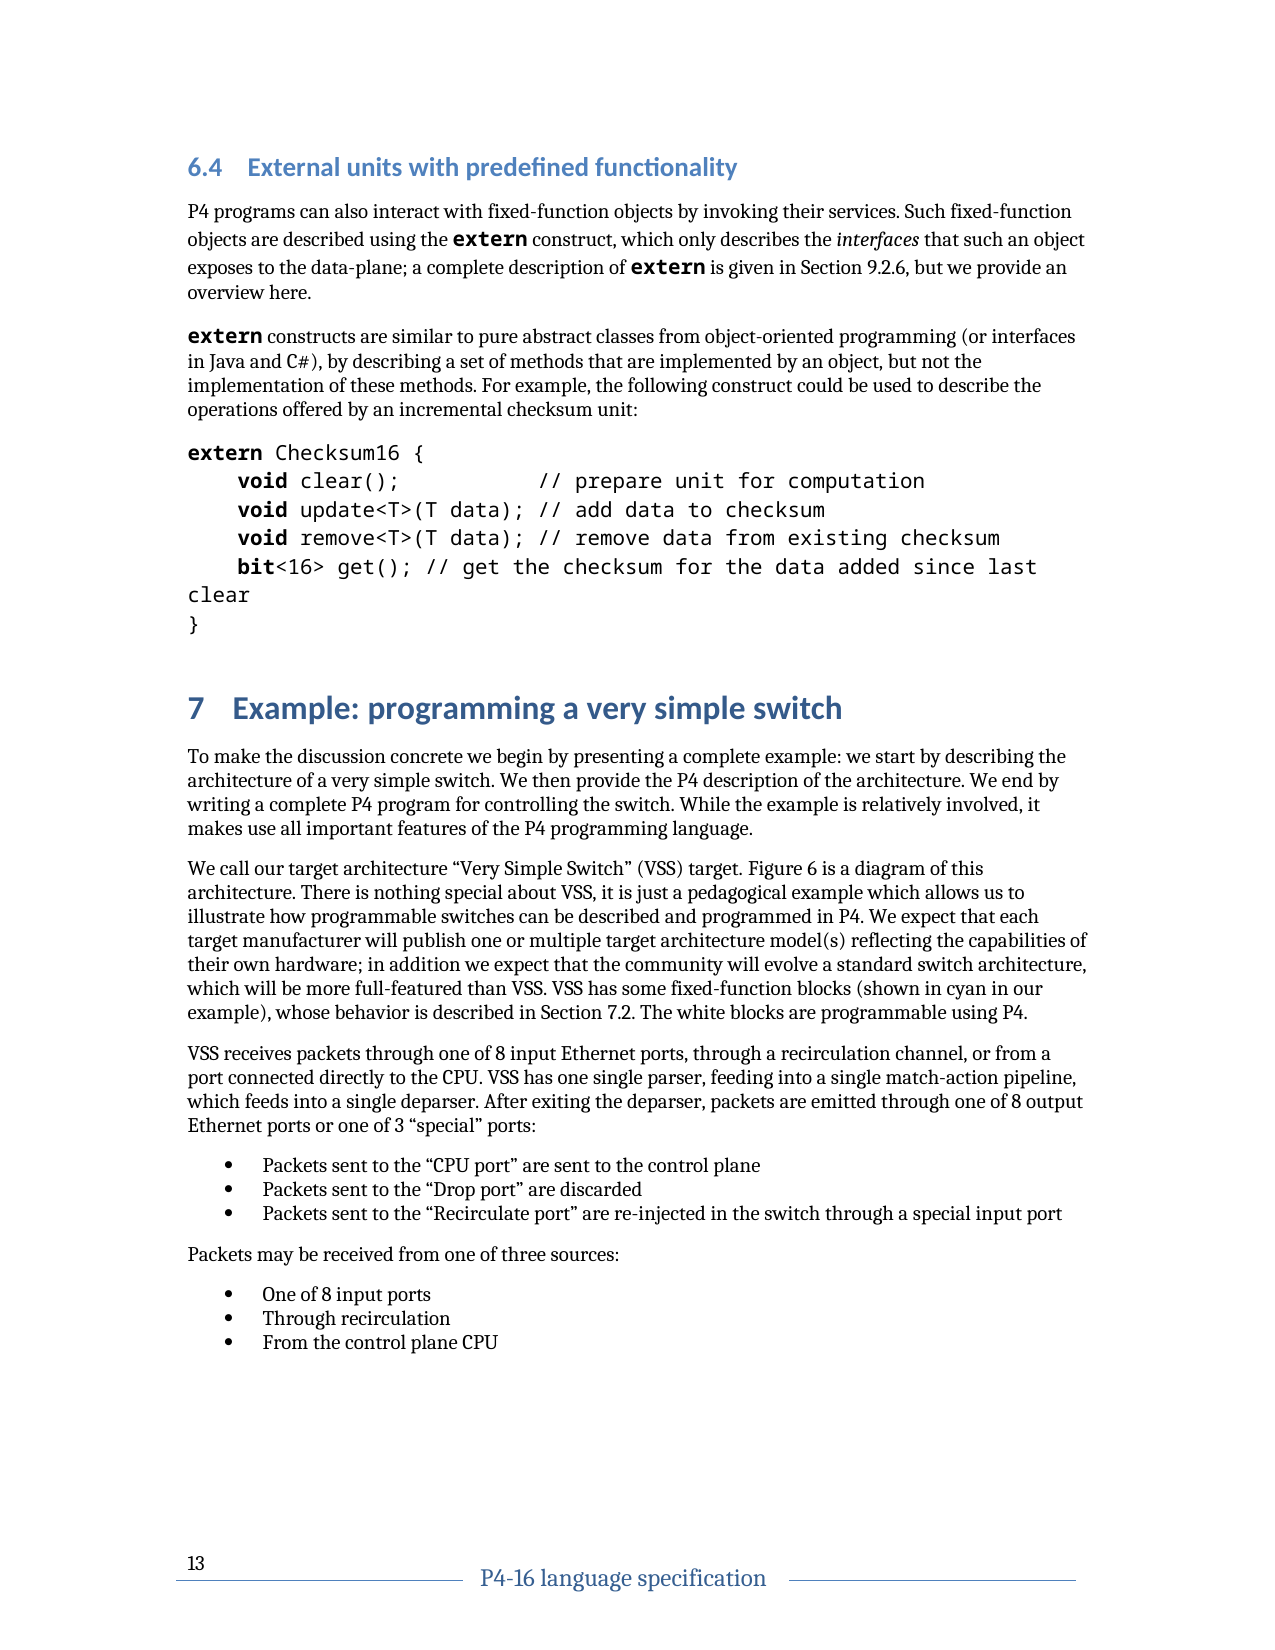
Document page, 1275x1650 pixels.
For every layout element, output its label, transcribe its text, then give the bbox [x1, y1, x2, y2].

list From the control plane CPU [225, 1331, 1087, 1355]
list One of 8 input ports [225, 1283, 1087, 1307]
text P4 programs can also interact with fixed-function objects by invoking their services. Such fixed-function objects are described using the extern construct, which only describes the interfaces that such an object exposes to the data-plane; a complete description of extern is given in Section 9.2.6, but we provide an overview here. [187, 200, 1087, 304]
text To make the discussion concrete we begin by presenting a complete example: we start by describing the architecture of a very simple switch. We then provide the P4 description of the architecture. We end by writing a complete P4 program for controlling the switch. While the example is relatively involved, it makes use all important features of the P4 programming language. [187, 744, 1087, 840]
list Packets sent to the “CPU port” are sent to the control plane [225, 1154, 1087, 1178]
list Through recirculation [225, 1307, 1087, 1331]
text VSS receives packets through one of 8 input Ethernet ports, through a recirculation channel, or from a port connected directly to the CPU. VSS has one single parser, feeding into a single match-action pipeline, which feeds into a single deparser. After exiting the deparser, packets are emitted through one of 8 output Ethernet ports or one of 3 “special” ports: [187, 1041, 1087, 1137]
text extern constructs are similar to pure abstract classes from object-oriented programming (or interfaces in Java and C#), by describing a set of methods that are implemented by an object, but not the implementation of these methods. For example, the following construct could be used to describe the operations offered by an incremental checksum unit: [187, 321, 1087, 421]
list Packets sent to the “Drop port” are discarded [225, 1178, 1087, 1202]
text We call our target architecture “Very Simple Switch” (VSS) target. Figure 6 is a diagram of this architecture. There is nothing special about VSS, it is just a pedagogical example which allows us to illustrate how programmable switches can be described and programmed in P4. We expect that each target manufacturer will publish one or multiple target architecture model(s) reflecting the capabilities of their own hardware; in addition we expect that the community will evolve a standard switch architecture, which will be more full-featured than VSS. VSS has some fixed-function blocks (shown in cyan in our example), whose behavior is described in Section 7.2. The white blocks are programmable using P4. [187, 857, 1087, 1025]
list Packets sent to the “Recirculate port” are re-injected in the switch through a special input port [225, 1202, 1087, 1226]
subtitle External units with predefined functionality [187, 150, 1087, 183]
subtitle Example: programming a very simple switch [187, 687, 1087, 728]
text Packets may be received from one of three sources: [187, 1242, 1087, 1266]
